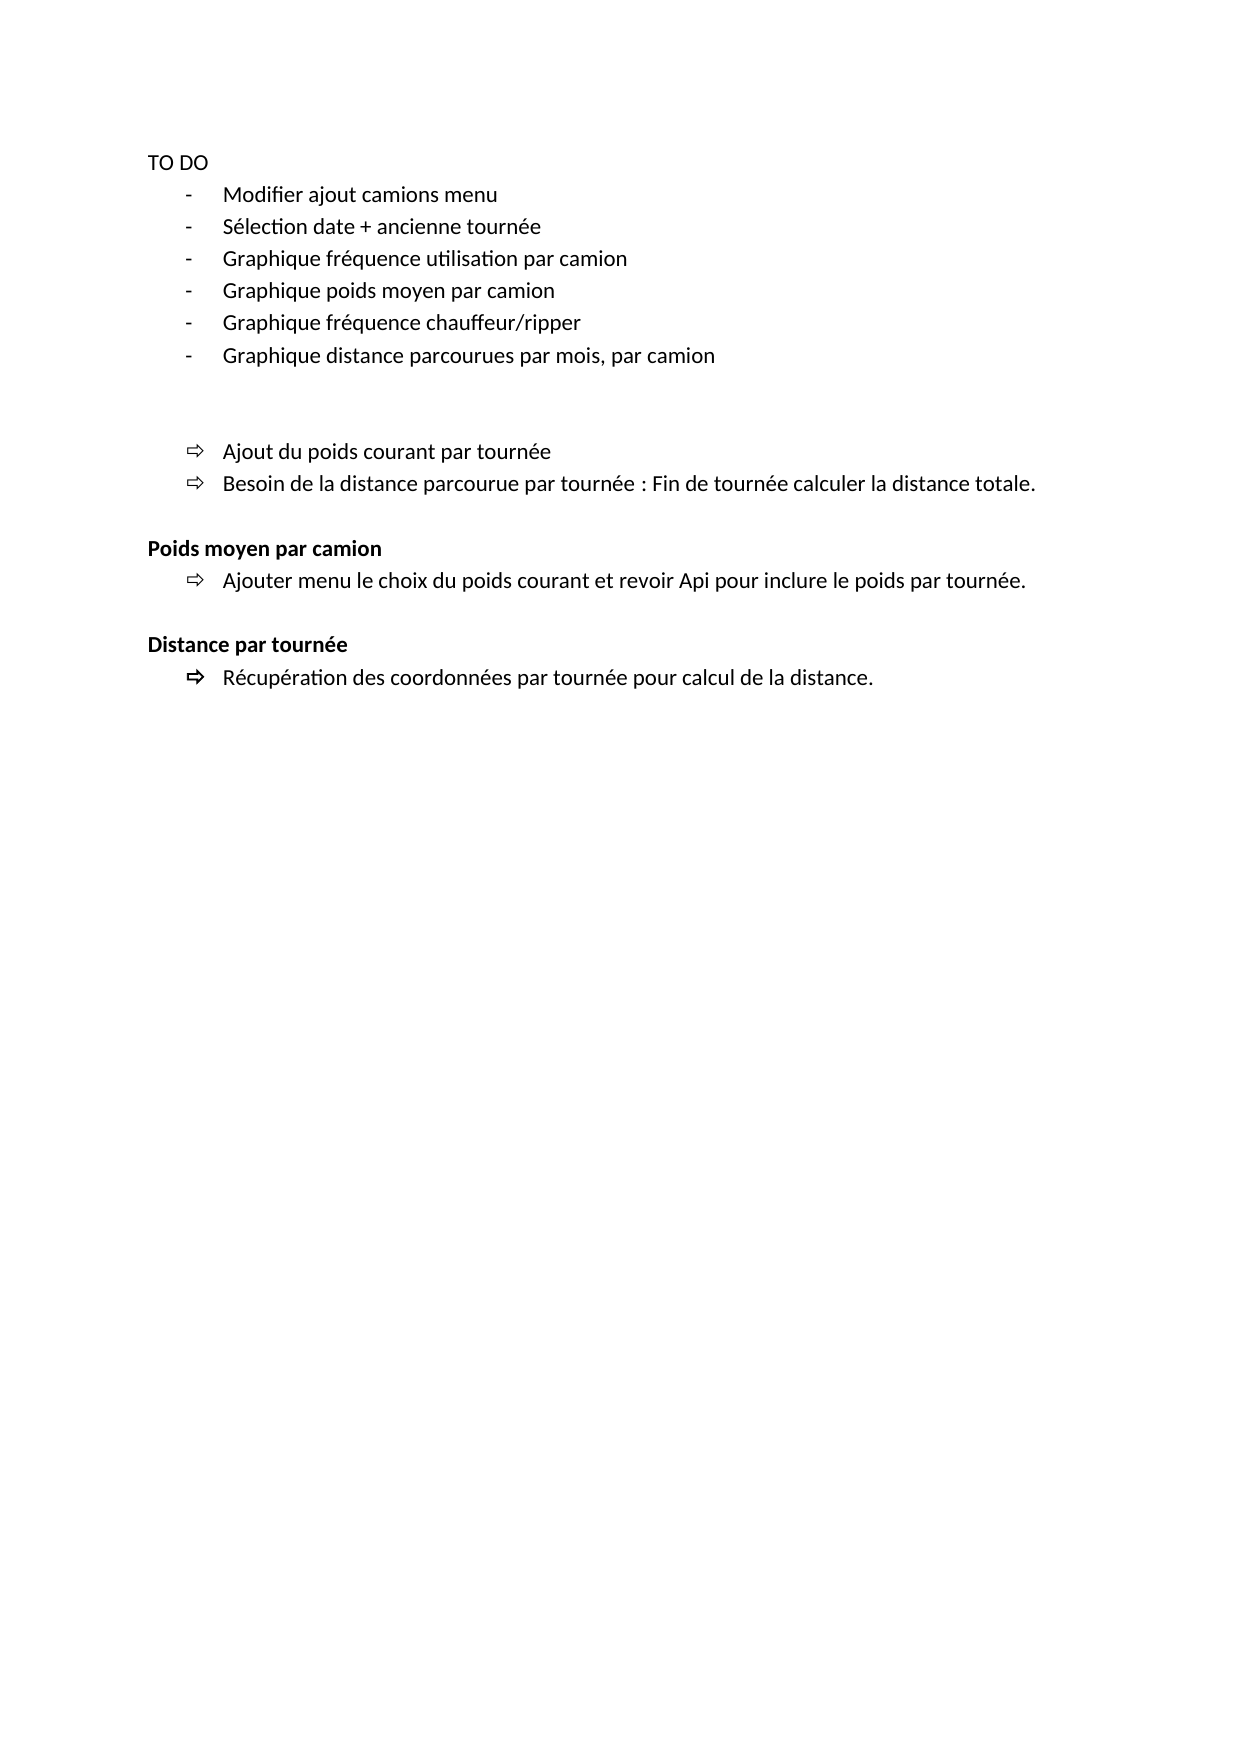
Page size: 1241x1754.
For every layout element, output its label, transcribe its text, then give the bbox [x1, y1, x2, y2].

list Ajouter menu le choix du poids courant et revoir Api pour inclure le poids par tournée. [185, 566, 1093, 594]
text TO DO [148, 148, 1093, 176]
text Poids moyen par camion [148, 534, 1093, 562]
list Graphique fréquence utilisation par camion [185, 244, 1093, 272]
text Distance par tournée [148, 630, 1093, 658]
list Besoin de la distance parcourue par tournée : Fin de tournée calculer la distance totale. [185, 469, 1093, 497]
list Graphique distance parcourues par mois, par camion [185, 341, 1093, 369]
list Graphique poids moyen par camion [185, 276, 1093, 304]
list Modifier ajout camions menu [185, 180, 1093, 208]
list Récupération des coordonnées par tournée pour calcul de la distance. [185, 663, 1093, 691]
list Graphique fréquence chauffeur/ripper [185, 308, 1093, 337]
list Ajout du poids courant par tournée [185, 437, 1093, 465]
list Sélection date + ancienne tournée [185, 212, 1093, 240]
